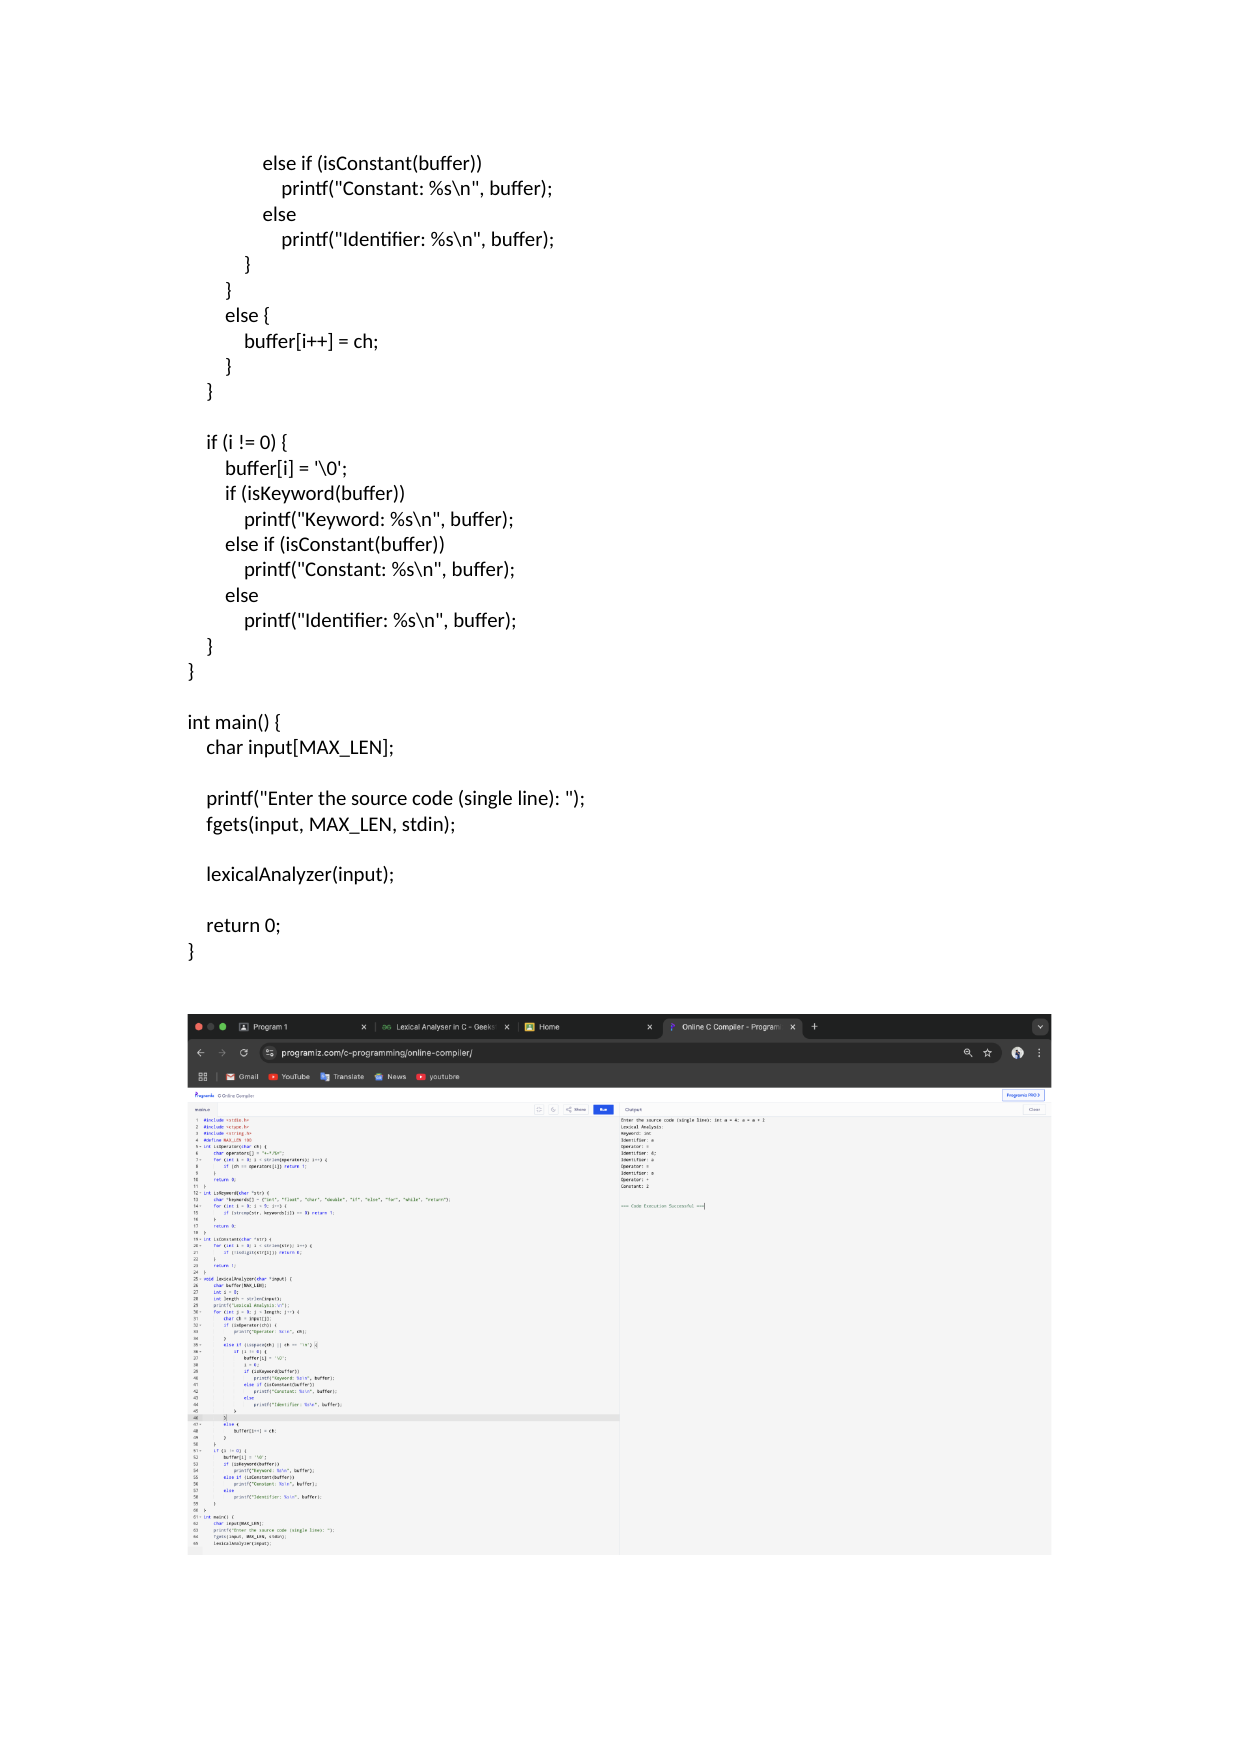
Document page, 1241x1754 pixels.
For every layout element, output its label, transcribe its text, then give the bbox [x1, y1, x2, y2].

text else if (isConstant(buffer)) [187, 150, 1053, 175]
text } [187, 379, 1053, 404]
picture [187, 1014, 1052, 1555]
text else [187, 582, 1053, 607]
text printf("Identifier: %s\n", buffer); [187, 226, 1053, 252]
text } [187, 633, 1053, 658]
text } [187, 938, 1053, 963]
text } [187, 658, 1053, 684]
text if (isKeyword(buffer)) [187, 480, 1053, 506]
text int main() { [187, 709, 1053, 734]
text printf("Constant: %s\n", buffer); [187, 557, 1053, 582]
text } [187, 353, 1053, 379]
text if (i != 0) { [187, 429, 1053, 455]
text printf("Enter the source code (single line): "); [187, 785, 1053, 811]
text fgets(input, MAX_LEN, stdin); [187, 811, 1053, 836]
text else { [187, 302, 1053, 328]
text lexicalAnalyzer(input); [187, 862, 1053, 887]
text return 0; [187, 912, 1053, 938]
text buffer[i++] = ch; [187, 328, 1053, 353]
text else [187, 201, 1053, 226]
text char input[MAX_LEN]; [187, 734, 1053, 760]
text } [187, 277, 1053, 302]
text printf("Identifier: %s\n", buffer); [187, 607, 1053, 633]
text printf("Constant: %s\n", buffer); [187, 175, 1053, 201]
text printf("Keyword: %s\n", buffer); [187, 506, 1053, 531]
text buffer[i] = '\0'; [187, 455, 1053, 480]
text } [187, 252, 1053, 277]
text else if (isConstant(buffer)) [187, 531, 1053, 557]
